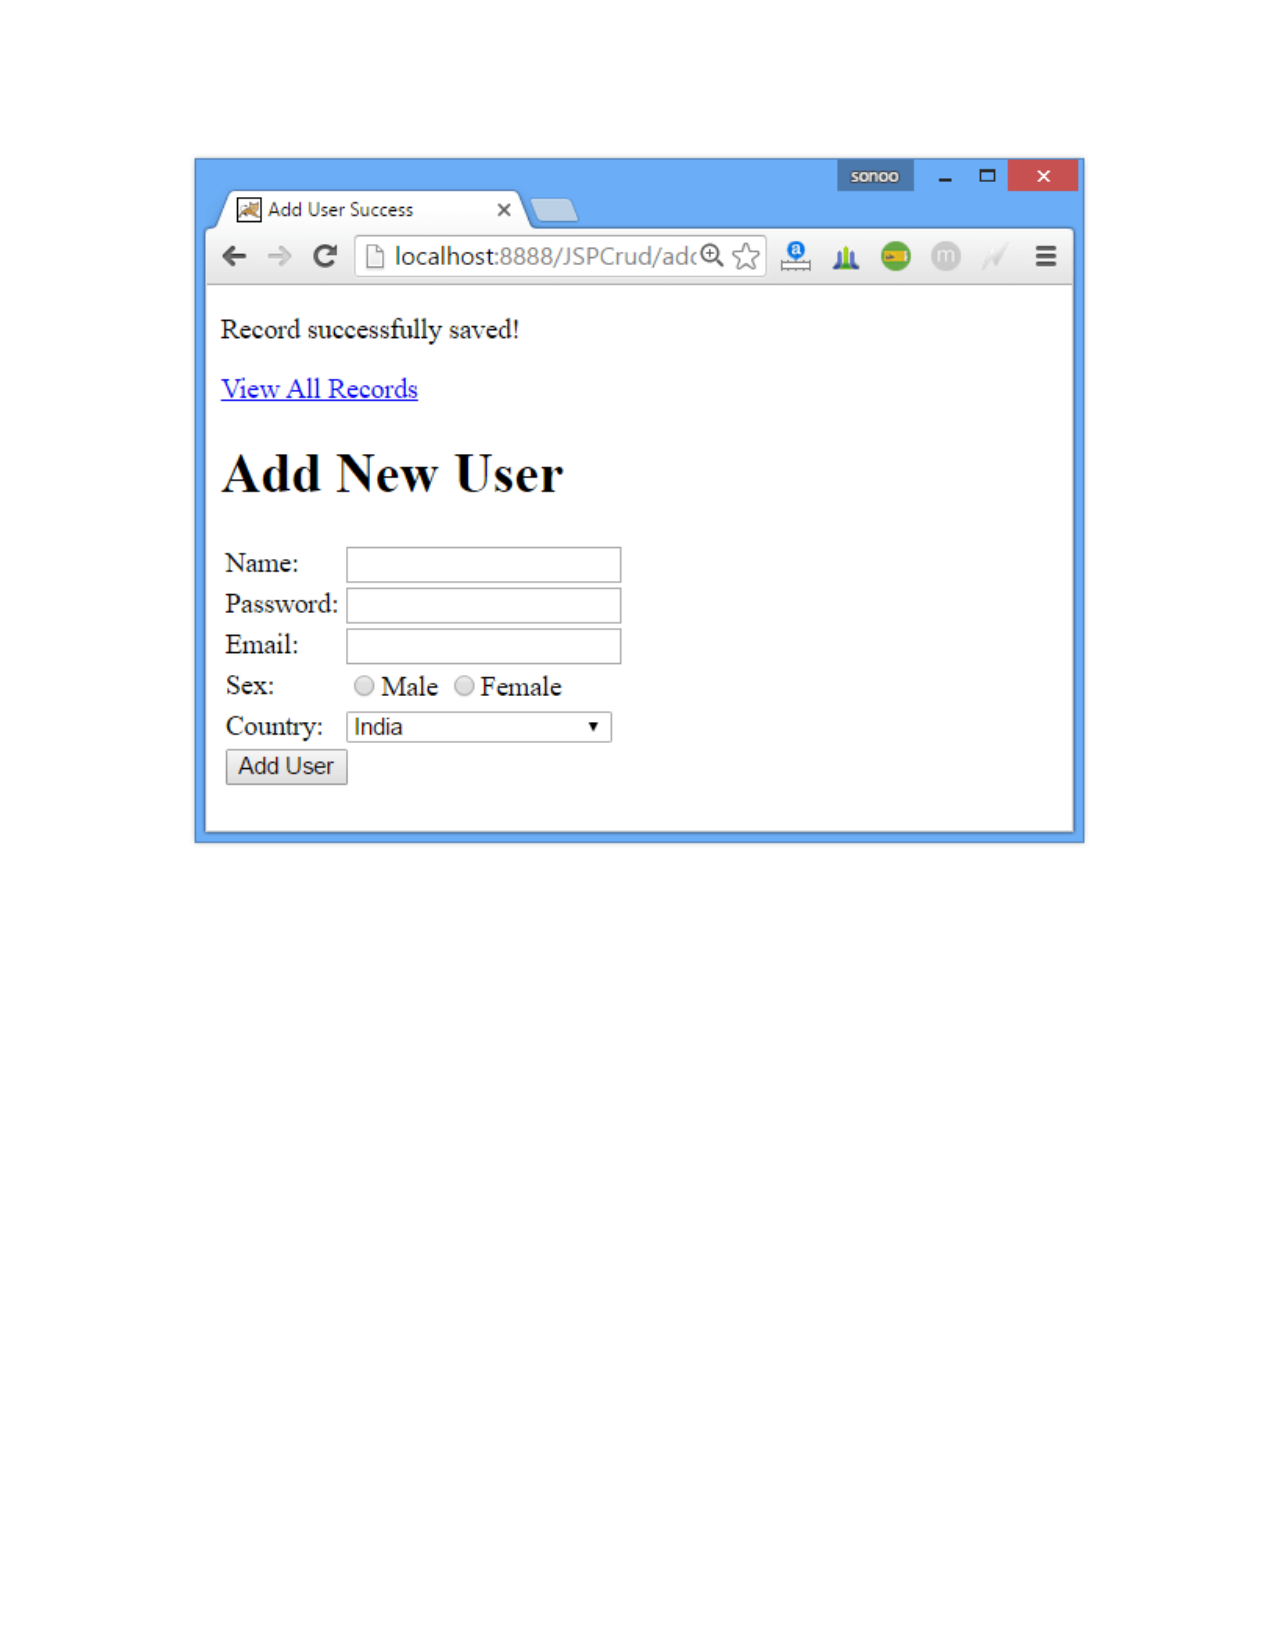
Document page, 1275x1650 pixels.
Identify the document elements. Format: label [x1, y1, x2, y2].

picture [187, 150, 1091, 848]
